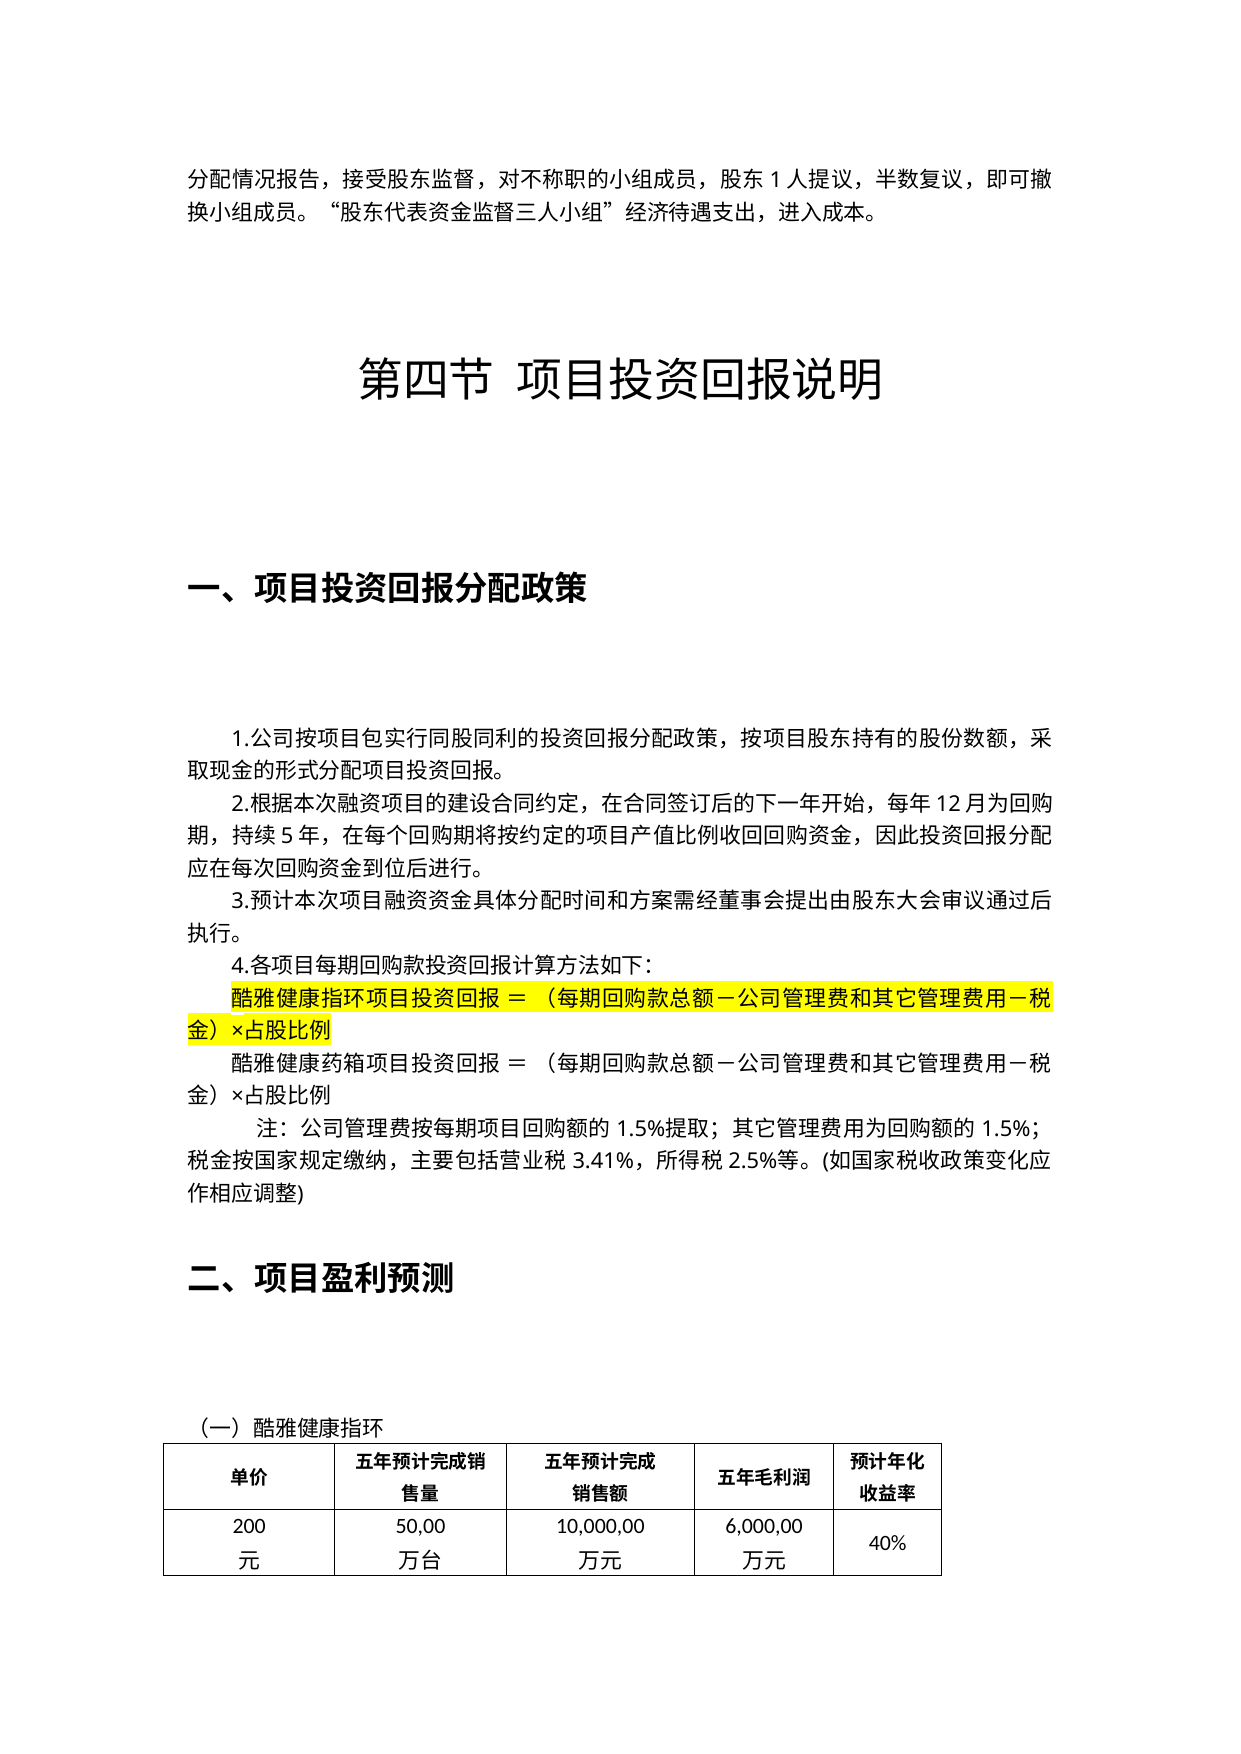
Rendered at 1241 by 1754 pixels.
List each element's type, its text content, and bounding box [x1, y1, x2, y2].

subtitle 二、项目盈利预测 [187, 1243, 1053, 1308]
table_header 五年预计完成 销售额 [507, 1444, 694, 1509]
subtitle 项目投资回报说明 [187, 327, 1053, 425]
text 3.预计本次项目融资资金具体分配时间和方案需经董事会提出由股东大会审议通过后执行。 [187, 883, 1053, 948]
table_cell 40% [834, 1510, 941, 1575]
subtitle 项目投资回报分配政策 [187, 553, 1053, 618]
table_cell 50,00 万台 [335, 1510, 506, 1575]
text 注：公司管理费按每期项目回购额的1.5%提取；其它管理费用为回购额的1.5%；税金按国家规定缴纳，主要包括营业税3.41%，所得税2.5%等。(如国家税收政策变化应作相应调整) [187, 1110, 1053, 1208]
text 2.根据本次融资项目的建设合同约定，在合同签订后的下一年开始，每年12月为回购期，持续5年，在每个回购期将按约定的项目产值比例收回回购资金，因此投资回报分配应在每次回购资金到位后进行。 [187, 785, 1053, 883]
text （一）酷雅健康指环 [187, 1410, 1053, 1443]
table_header 五年毛利润 [695, 1444, 833, 1509]
text 4.各项目每期回购款投资回报计算方法如下： [187, 948, 1053, 980]
table_header 单价 [164, 1444, 334, 1509]
table_cell 6,000,00 万元 [695, 1510, 833, 1575]
table_header 预计年化收益率 [834, 1444, 941, 1509]
text 1.公司按项目包实行同股同利的投资回报分配政策，按项目股东持有的股份数额，采取现金的形式分配项目投资回报。 [187, 720, 1053, 785]
text 酷雅健康指环项目投资回报 ＝ （每期回购款总额－公司管理费和其它管理费用－税金）×占股比例 [187, 980, 1053, 1045]
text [187, 162, 1053, 227]
table_cell 200 元 [164, 1510, 334, 1575]
table_cell 10,000,00 万元 [507, 1510, 694, 1575]
table_header 五年预计完成销售量 [335, 1444, 506, 1509]
text 酷雅健康药箱项目投资回报 ＝ （每期回购款总额－公司管理费和其它管理费用－税金）×占股比例 [187, 1045, 1053, 1110]
